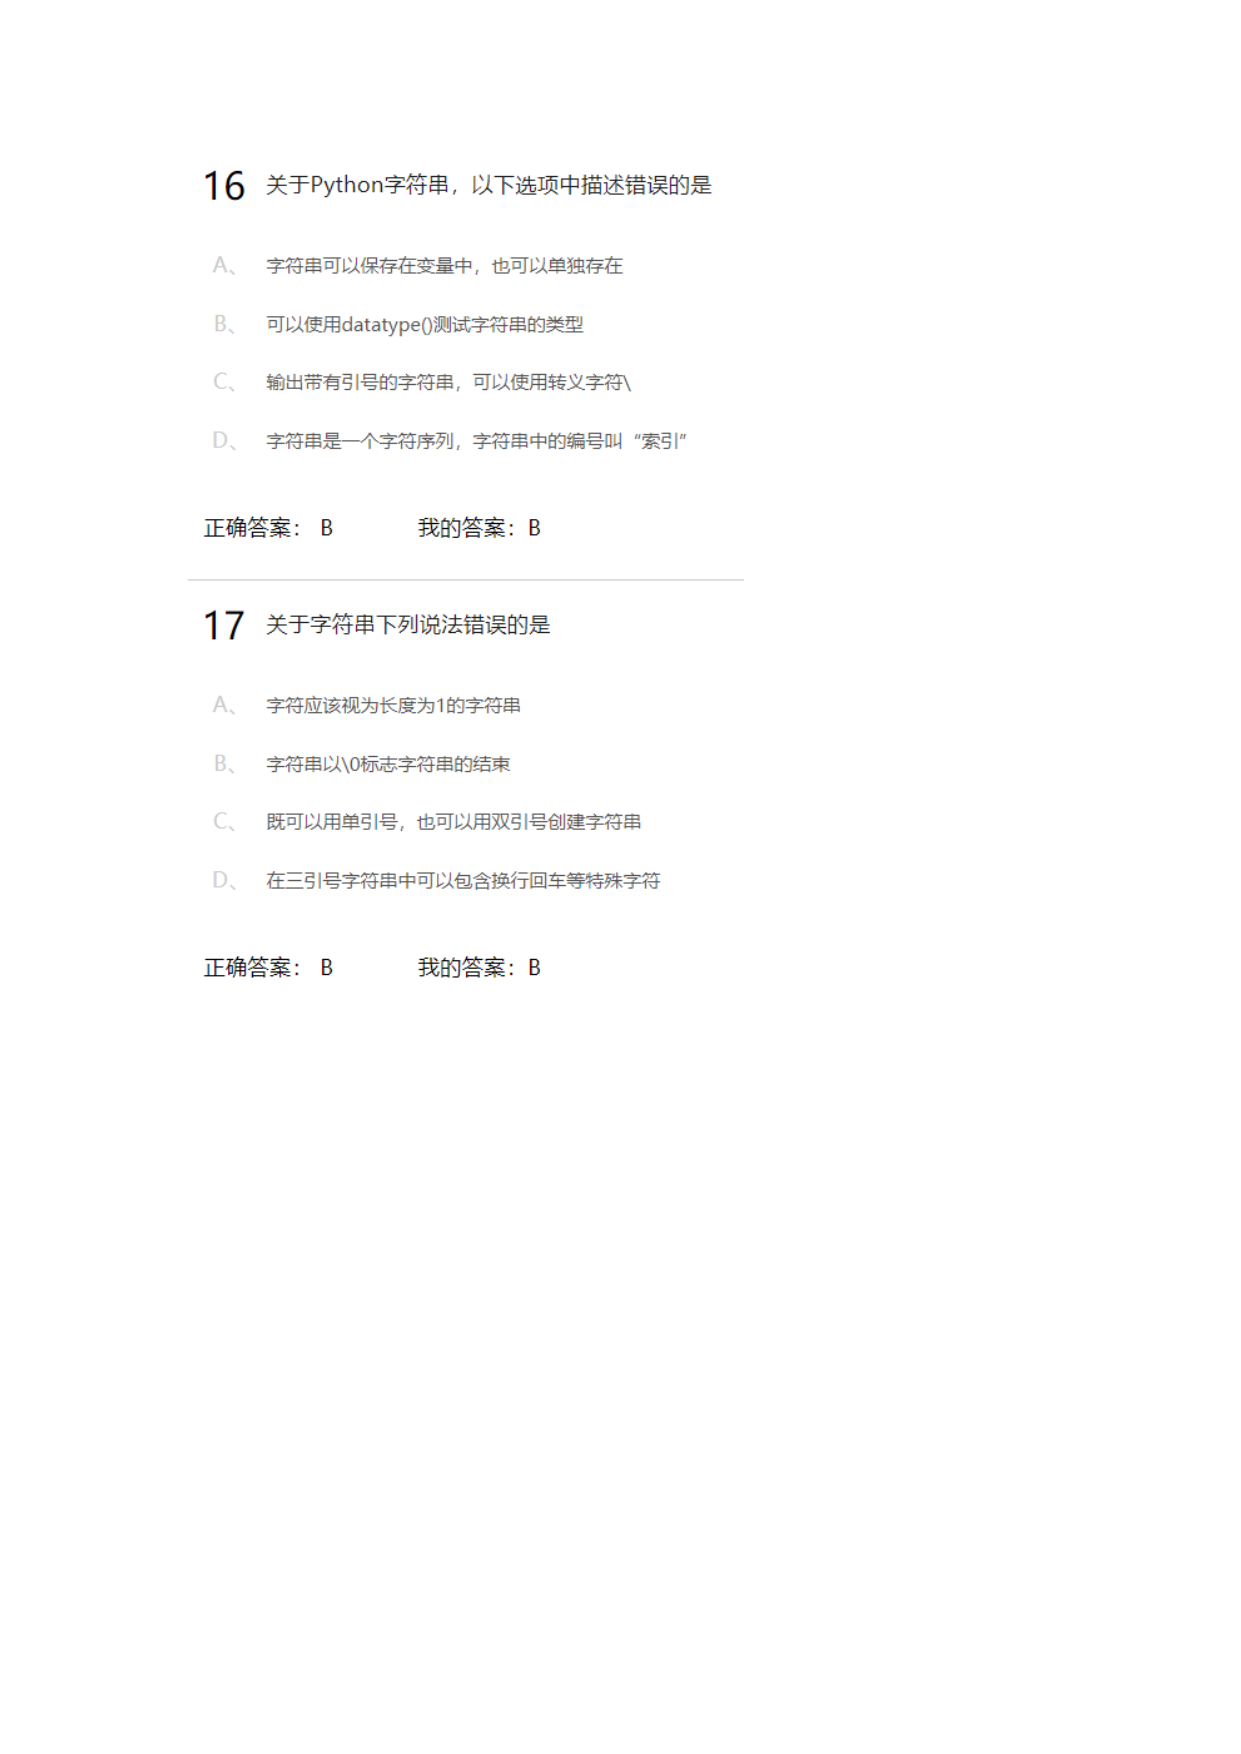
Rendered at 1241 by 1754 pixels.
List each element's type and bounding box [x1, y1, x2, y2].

picture [187, 162, 744, 984]
